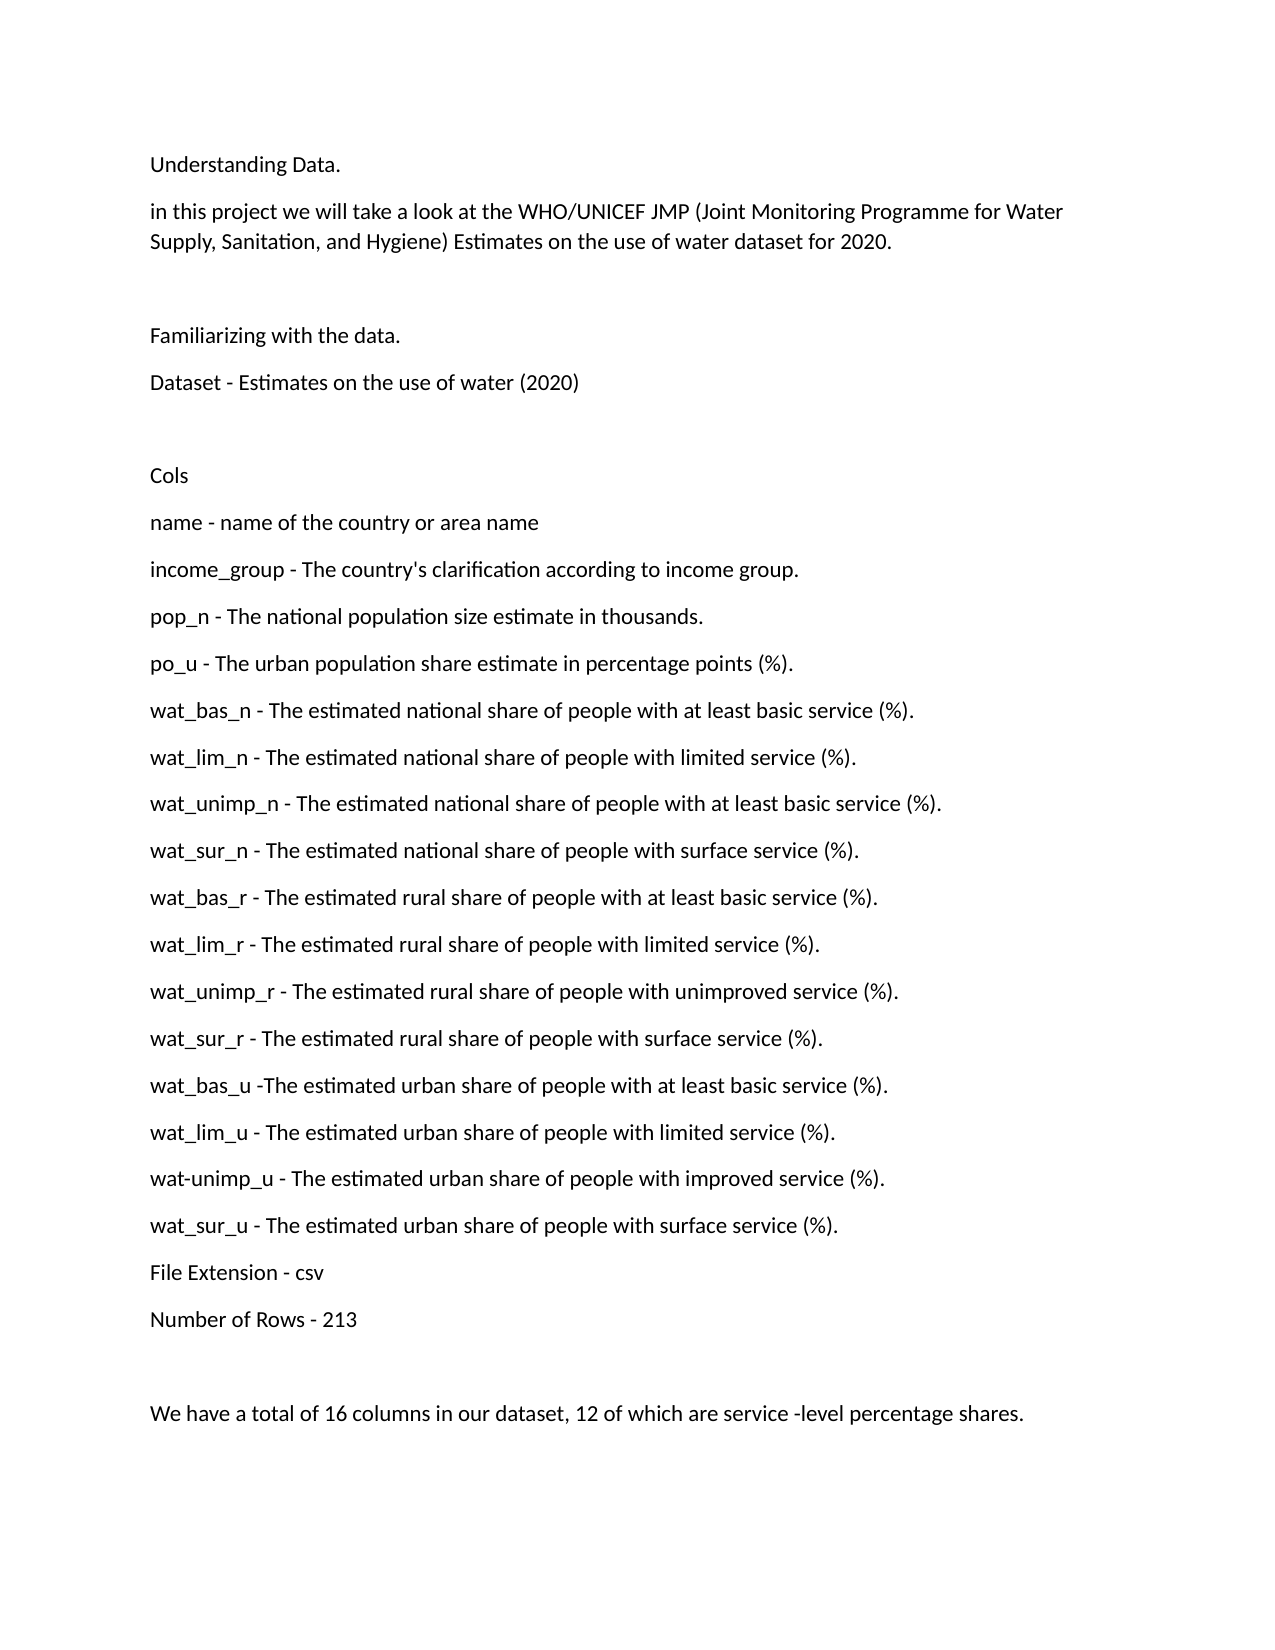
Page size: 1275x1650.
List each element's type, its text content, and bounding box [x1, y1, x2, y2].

text Cols [150, 461, 1125, 489]
text Familiarizing with the data. [150, 321, 1125, 349]
text wat_sur_r - The estimated rural share of people with surface service (%). [150, 1024, 1125, 1052]
text Dataset - Estimates on the use of water (2020) [150, 368, 1125, 396]
text name - name of the country or area name [150, 508, 1125, 536]
text wat_lim_u - The estimated urban share of people with limited service (%). [150, 1118, 1125, 1146]
text Number of Rows - 213 [150, 1305, 1125, 1333]
text File Extension - csv [150, 1258, 1125, 1286]
text wat_unimp_r - The estimated rural share of people with unimproved service (%). [150, 977, 1125, 1005]
text Understanding Data. [150, 150, 1125, 178]
text wat_bas_n - The estimated national share of people with at least basic service (%). [150, 696, 1125, 724]
text wat_lim_r - The estimated rural share of people with limited service (%). [150, 930, 1125, 958]
text in this project we will take a look at the WHO/UNICEF JMP (Joint Monitoring Programme for Water Supply, Sanitation, and Hygiene) Estimates on the use of water dataset for 2020. [150, 197, 1125, 255]
text wat_bas_u -The estimated urban share of people with at least basic service (%). [150, 1071, 1125, 1099]
text wat_lim_n - The estimated national share of people with limited service (%). [150, 743, 1125, 771]
text wat_unimp_n - The estimated national share of people with at least basic service (%). [150, 789, 1125, 818]
text income_group - The country's clarification according to income group. [150, 555, 1125, 583]
text po_u - The urban population share estimate in percentage points (%). [150, 649, 1125, 677]
text wat_bas_r - The estimated rural share of people with at least basic service (%). [150, 883, 1125, 911]
text wat_sur_u - The estimated urban share of people with surface service (%). [150, 1211, 1125, 1239]
text We have a total of 16 columns in our dataset, 12 of which are service -level percentage shares. [150, 1399, 1125, 1427]
text wat-unimp_u - The estimated urban share of people with improved service (%). [150, 1164, 1125, 1193]
text pop_n - The national population size estimate in thousands. [150, 602, 1125, 630]
text wat_sur_n - The estimated national share of people with surface service (%). [150, 836, 1125, 864]
